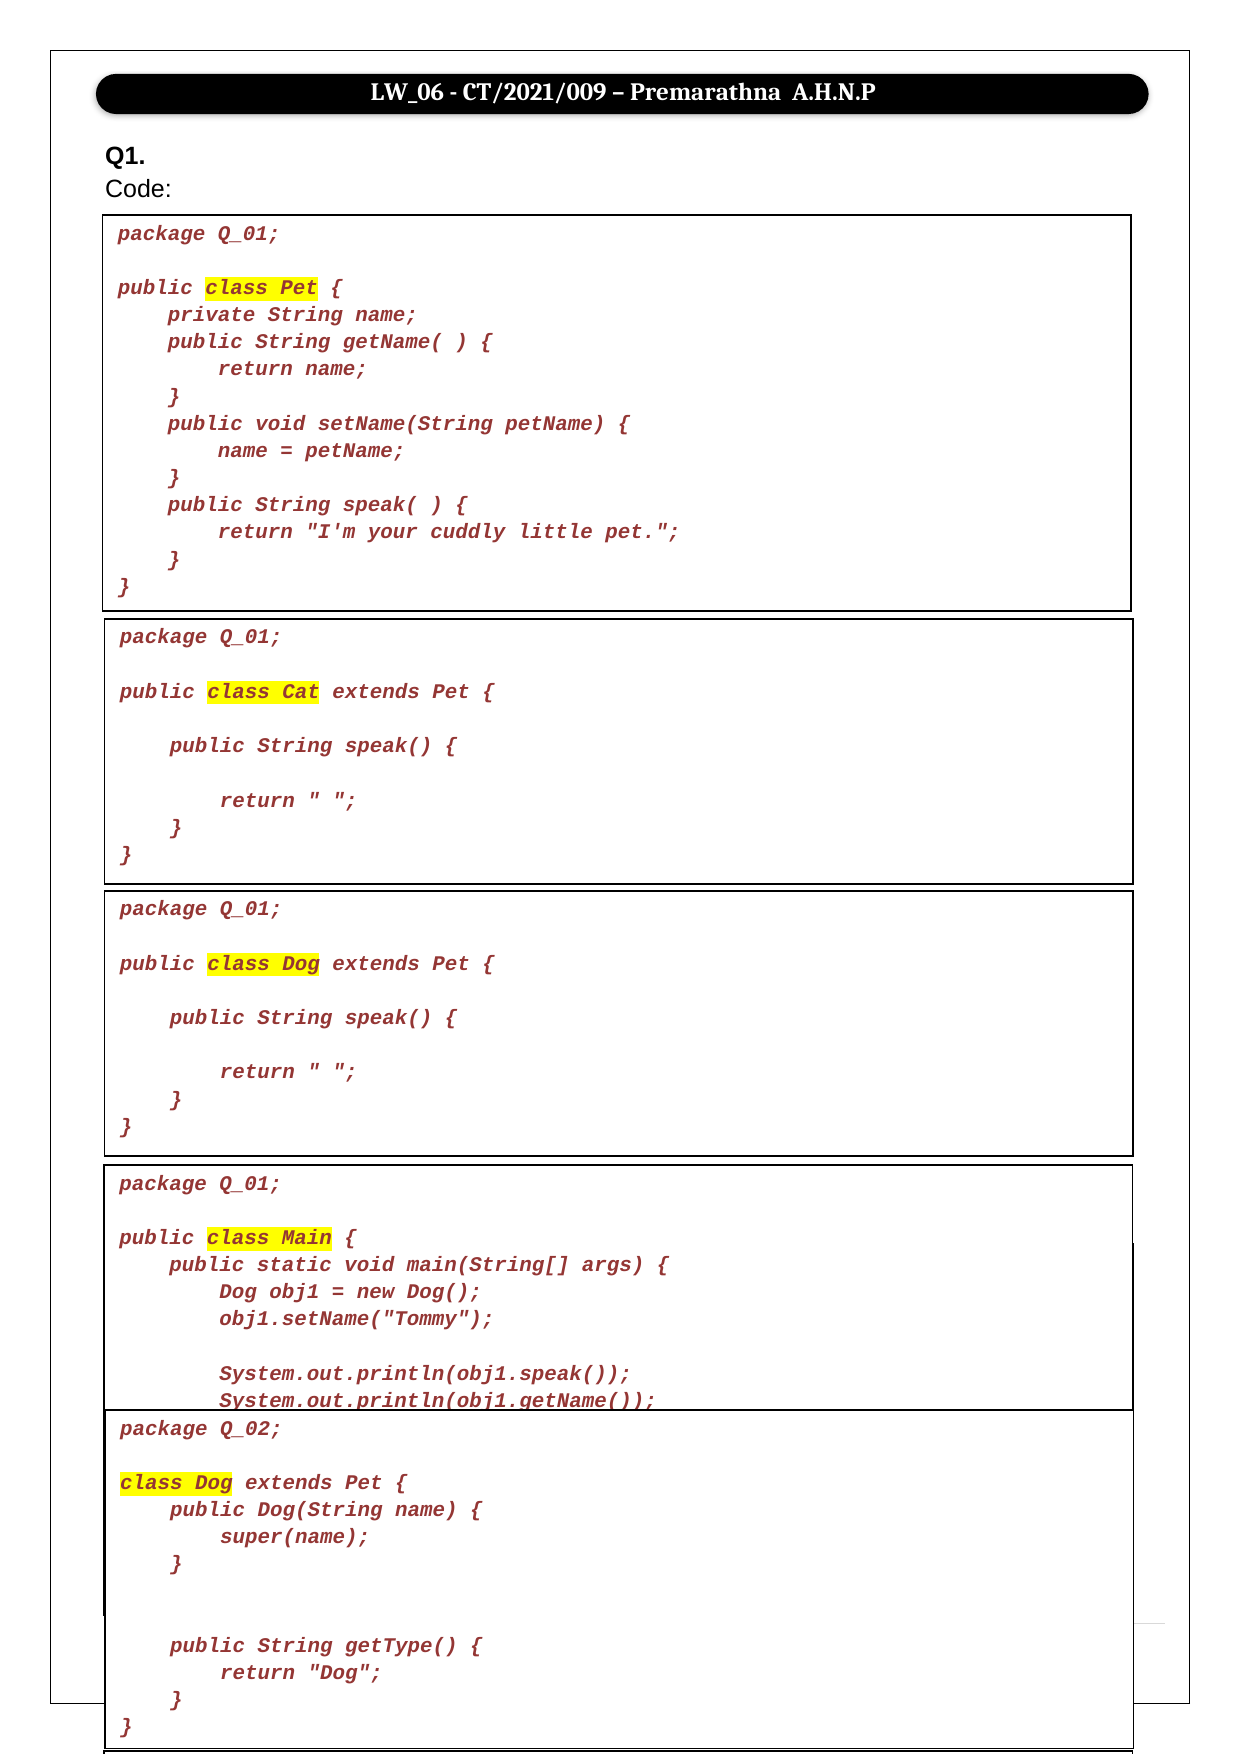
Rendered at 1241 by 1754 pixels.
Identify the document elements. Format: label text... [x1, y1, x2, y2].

text Code: [105, 174, 1165, 203]
text Output: [105, 207, 1165, 924]
text Q1. [105, 141, 1165, 170]
text Q2. [105, 965, 1165, 1196]
